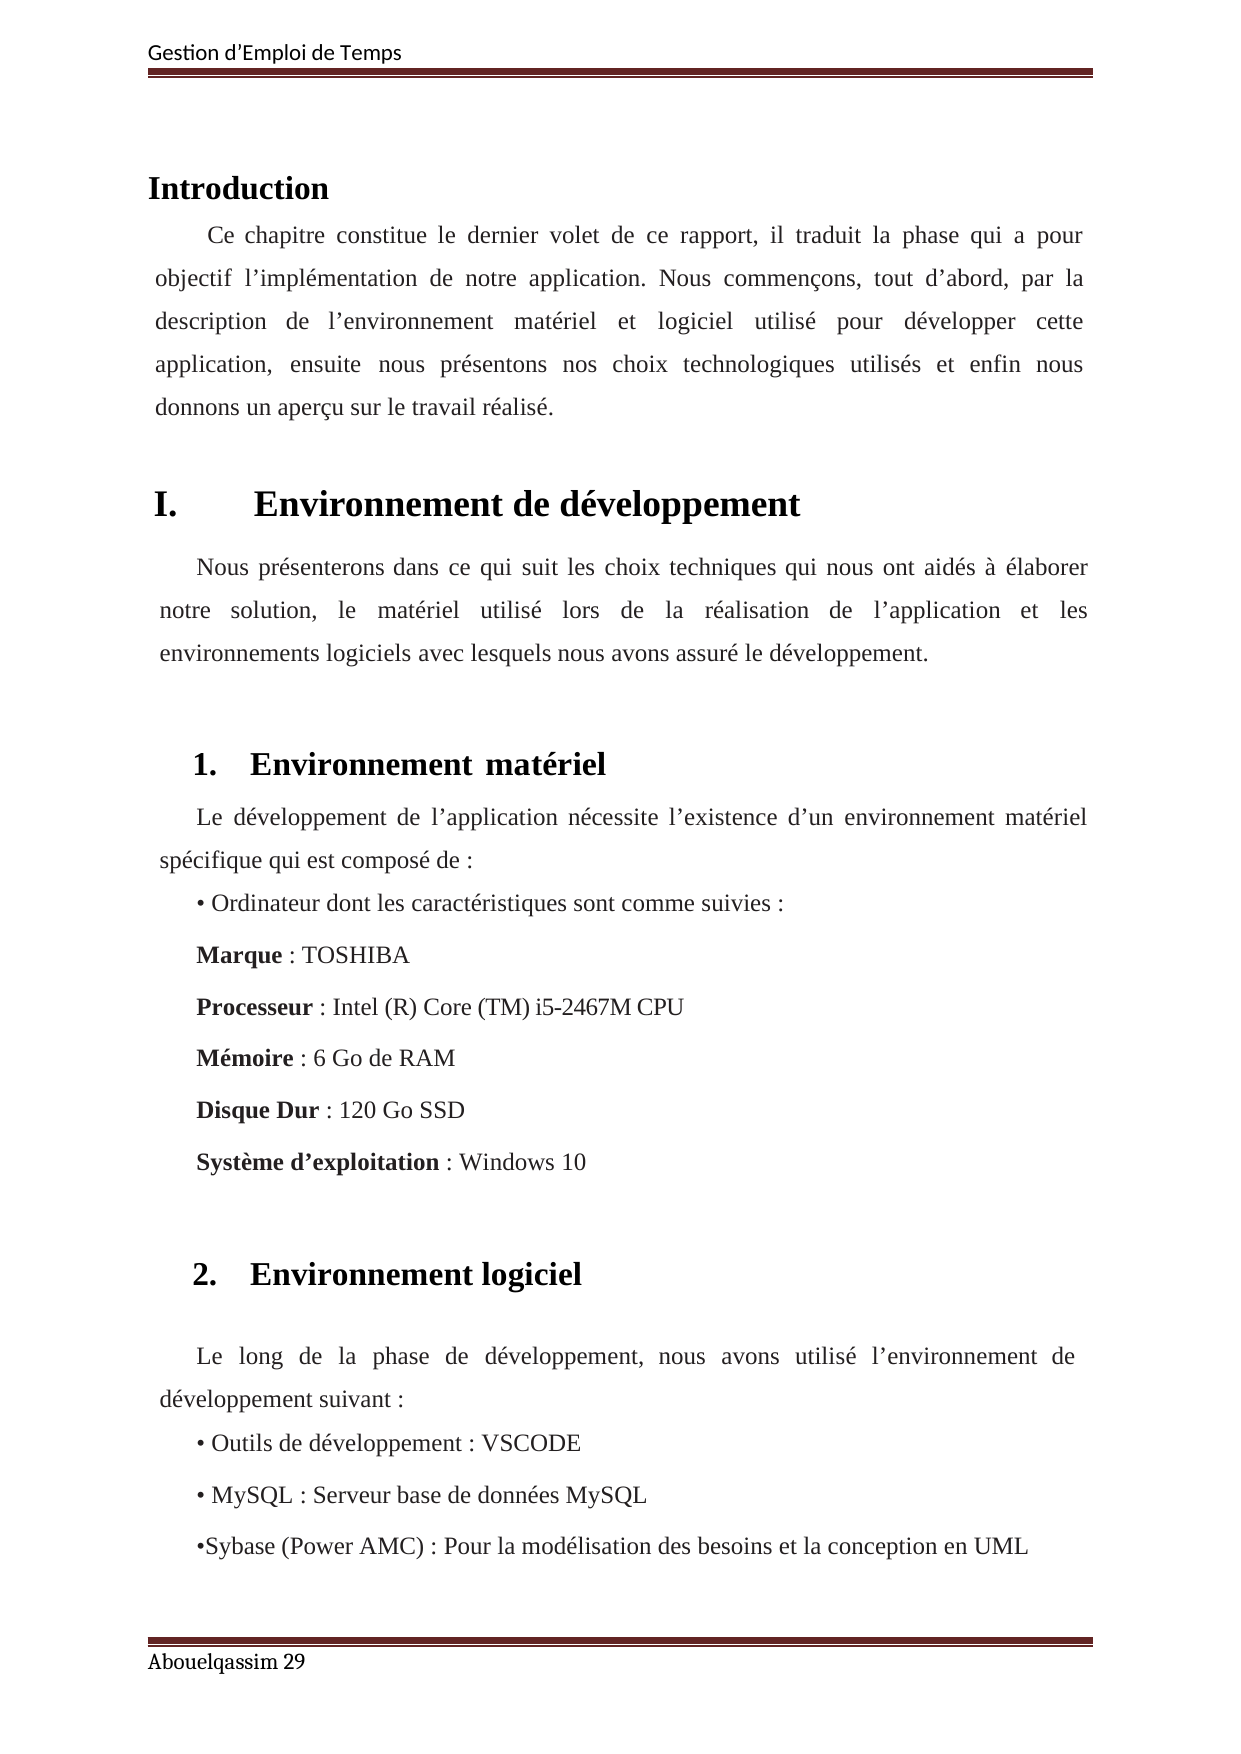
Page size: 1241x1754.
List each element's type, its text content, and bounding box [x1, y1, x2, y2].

text Nous présenterons dans ce qui suit les choix techniques qui nous ont aidés à élaborer notre solution, le matériel utilisé lors de la réalisation de l’application et les environnements logiciels avec lesquels nous avons assuré le développement. [159, 552, 1088, 667]
subtitle Introduction [148, 168, 1093, 207]
text Disque Dur : 120 Go SSD [196, 1095, 1095, 1124]
subtitle Environnement de développement [177, 481, 1093, 524]
text • Ordinateur dont les caractéristiques sont comme suivies : [196, 888, 1095, 917]
text Le développement de l’application nécessite l’existence d’un environnement matériel spécifique qui est composé de : [159, 802, 1088, 874]
text Le long de la phase de développement, nous avons utilisé l’environnement de développement suivant : [159, 1341, 1076, 1413]
text Ce chapitre constitue le dernier volet de ce rapport, il traduit la phase qui a pour objectif l’implémentation de notre application. Nous commençons, tout d’abord, par la description de l’environnement matériel et logiciel utilisé pour développer cette application, ensuite nous présentons nos choix technologiques utilisés et enfin nous donnons un aperçu sur le travail réalisé. [155, 220, 1084, 421]
subtitle Environnement matériel [192, 744, 1093, 783]
text • MySQL : Serveur base de données MySQL [196, 1480, 1095, 1508]
text • Outils de développement : VSCODE [196, 1428, 1095, 1457]
text Marque : TOSHIBA [196, 940, 1095, 969]
text Mémoire : 6 Go de RAM [196, 1043, 1095, 1072]
text •Sybase (Power AMC) : Pour la modélisation des besoins et la conception en UML [196, 1531, 1095, 1560]
subtitle Environnement logiciel [192, 1254, 1093, 1292]
text Processeur : Intel (R) Core (TM) i5-2467M CPU [196, 992, 1095, 1021]
text Système d’exploitation : Windows 10 [196, 1147, 1095, 1176]
